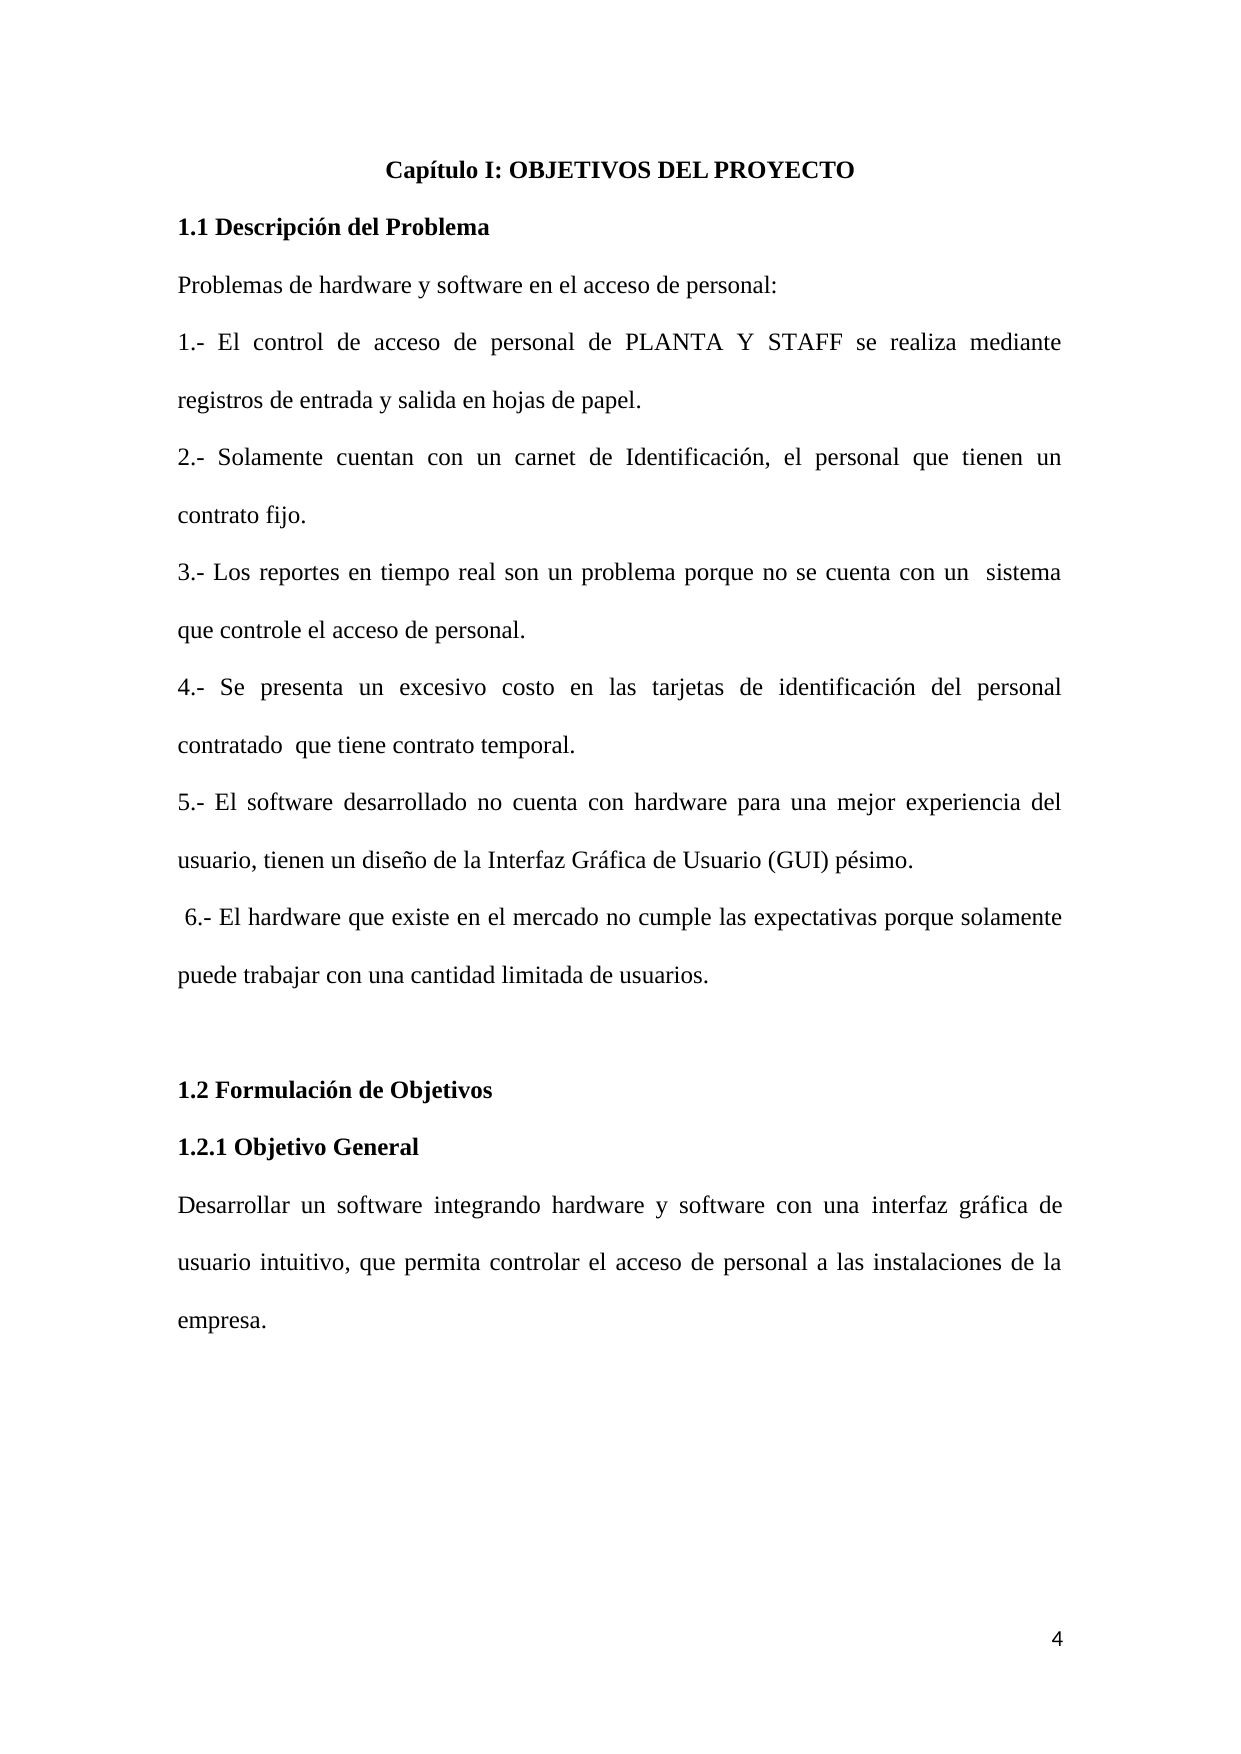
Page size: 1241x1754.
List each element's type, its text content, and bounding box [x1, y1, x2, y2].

text 4.- Se presenta un excesivo costo en las tarjetas de identificación del personal contratado que tiene contrato temporal. [177, 672, 1063, 759]
text Desarrollar un software integrando hardware y software con una interfaz gráfica de usuario intuitivo, que permita controlar el acceso de personal a las instalaciones de la empresa. [177, 1190, 1063, 1334]
text Problemas de hardware y software en el acceso de personal: [177, 270, 1063, 299]
text 2.- Solamente cuentan con un carnet de Identificación, el personal que tienen un contrato fijo. [177, 442, 1063, 529]
text 3.- Los reportes en tiempo real son un problema porque no se cuenta con un sistema que controle el acceso de personal. [177, 557, 1063, 644]
subtitle Descripción del Problema [177, 212, 1063, 241]
text 5.- El software desarrollado no cuenta con hardware para una mejor experiencia del usuario, tienen un diseño de la Interfaz Gráfica de Usuario (GUI) pésimo. [177, 787, 1063, 874]
subtitle Capítulo I: OBJETIVOS DEL PROYECTO [177, 155, 1063, 184]
subtitle 1.2 Formulación de Objetivos [177, 1075, 1063, 1104]
subtitle 1.2.1 Objetivo General [177, 1132, 1063, 1161]
text 6.- El hardware que existe en el mercado no cumple las expectativas porque solamente puede trabajar con una cantidad limitada de usuarios. [177, 902, 1063, 989]
text 1.- El control de acceso de personal de PLANTA Y STAFF se realiza mediante registros de entrada y salida en hojas de papel. [177, 327, 1063, 414]
